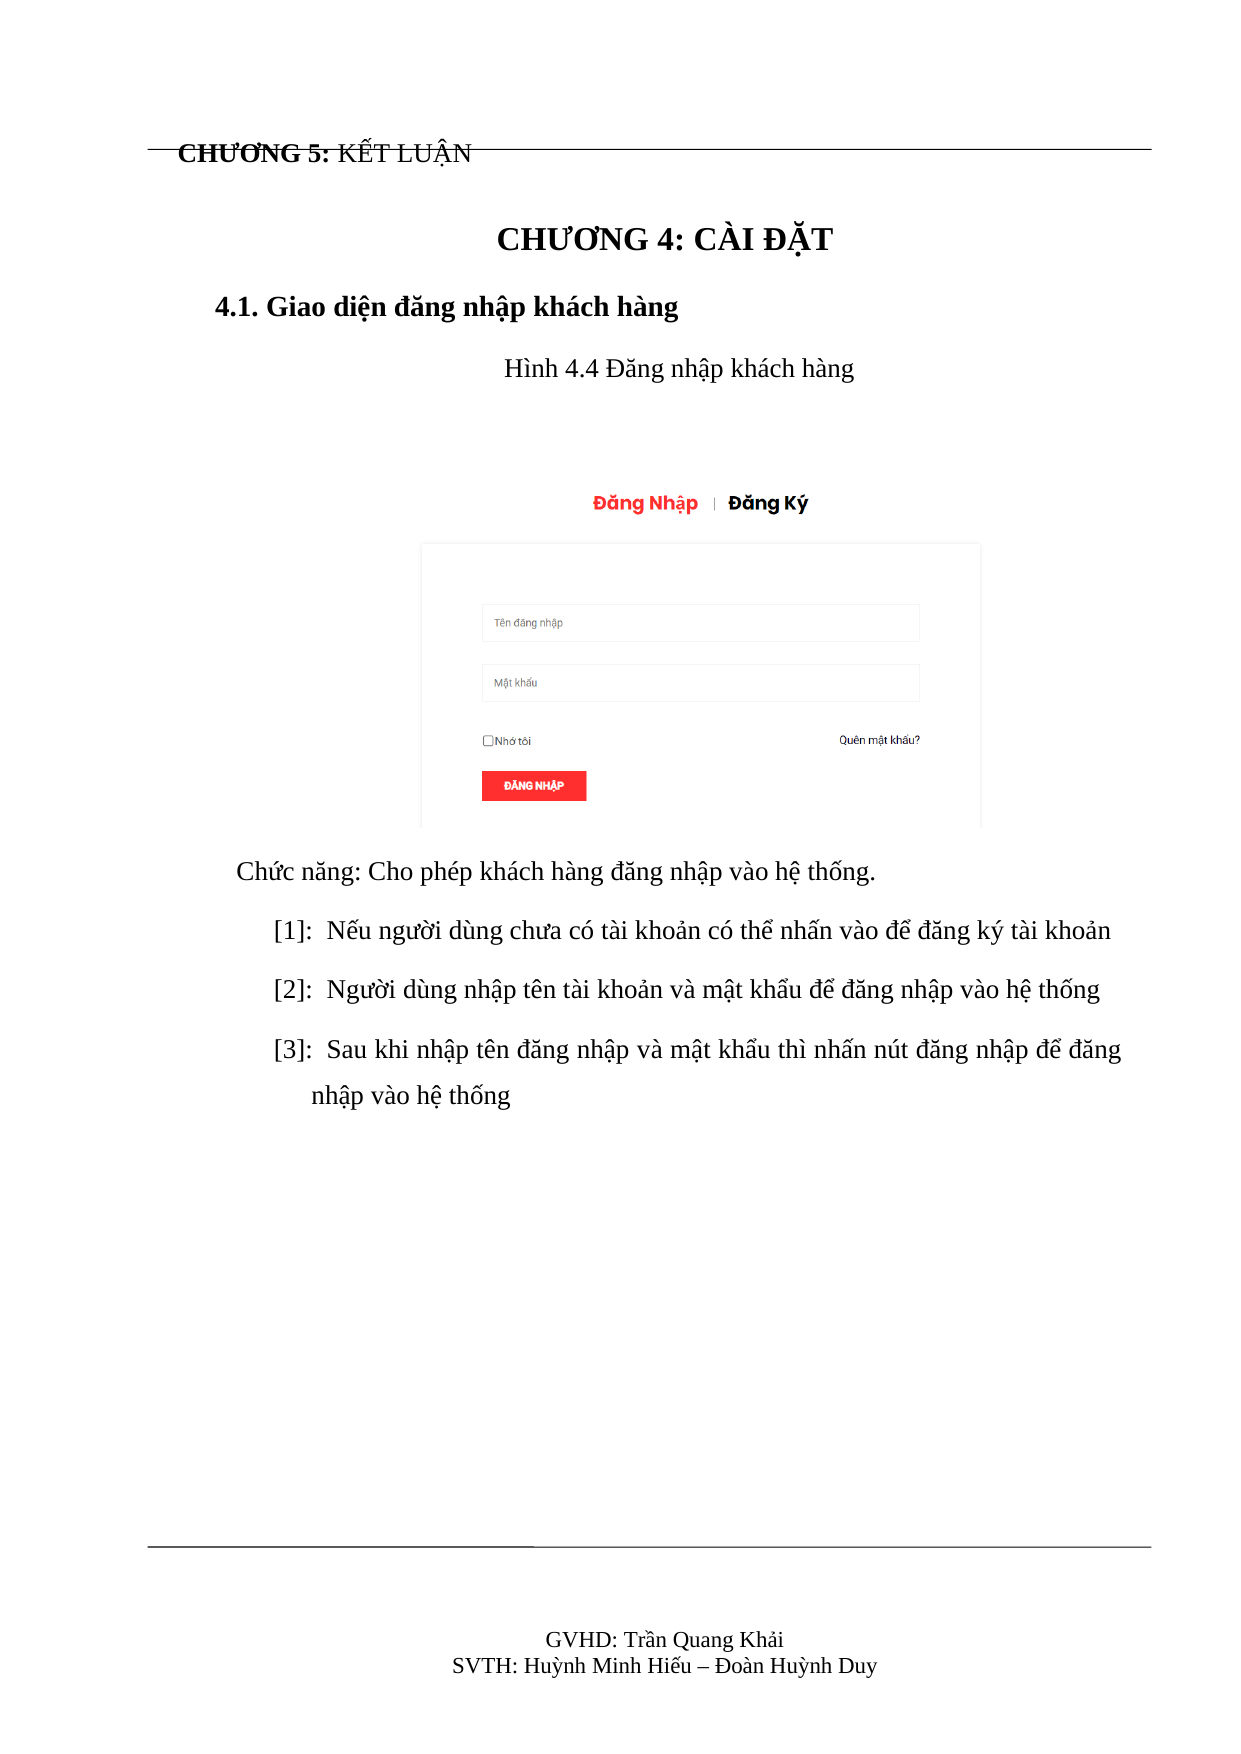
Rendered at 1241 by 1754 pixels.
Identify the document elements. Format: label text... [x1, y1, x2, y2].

text Sau khi nhập tên đăng nhập và mật khẩu thì nhấn nút đăng nhập để đăng nhập vào hệ thống [274, 1033, 1122, 1111]
text Người dùng nhập tên tài khoản và mật khẩu để đăng nhập vào hệ thống [274, 974, 1122, 1005]
text Chức năng: Cho phép khách hàng đăng nhập vào hệ thống. [177, 855, 1122, 886]
picture [236, 411, 1182, 828]
text Nếu người dùng chưa có tài khoản có thể nhấn vào để đăng ký tài khoản [274, 914, 1122, 946]
subtitle Giao diện đăng nhập khách hàng [215, 289, 1122, 323]
subtitle CÀI ĐẶT [207, 219, 1122, 258]
